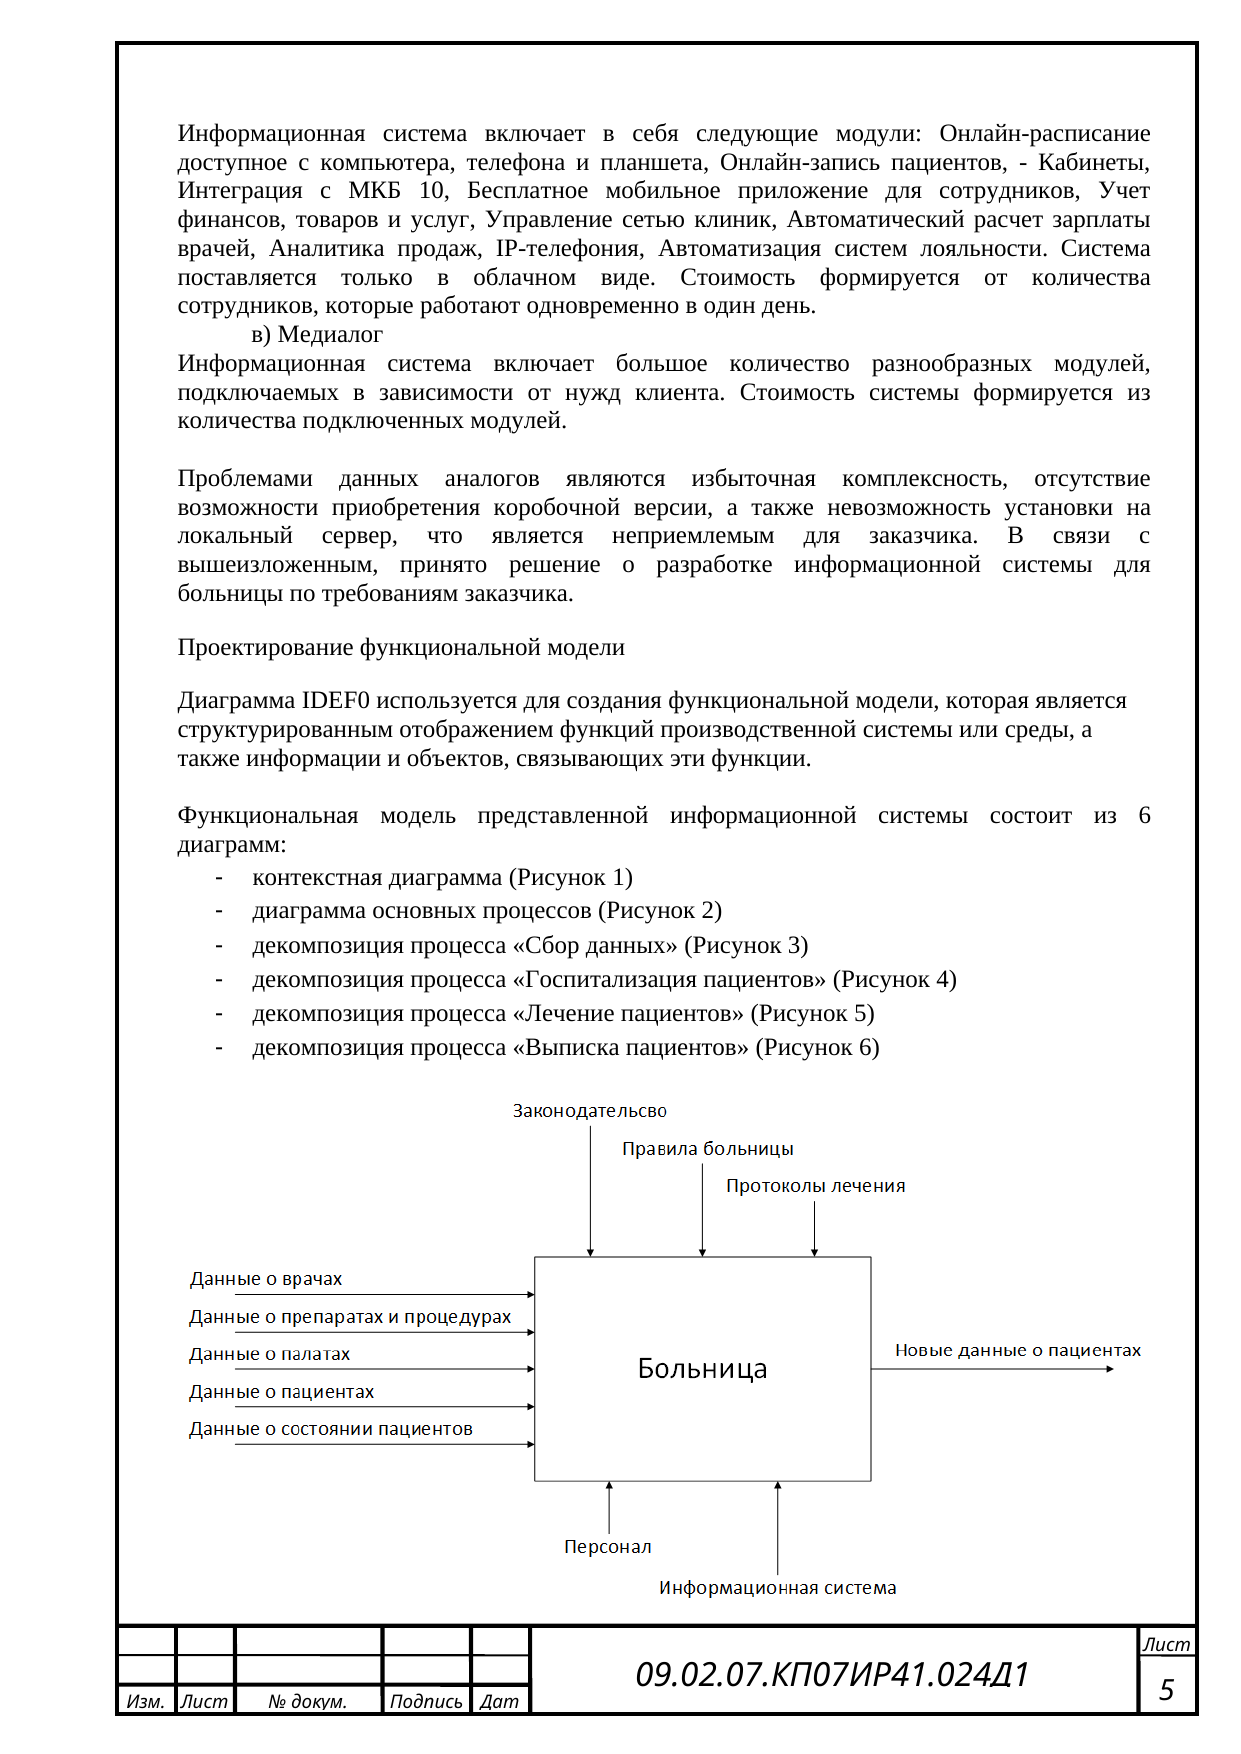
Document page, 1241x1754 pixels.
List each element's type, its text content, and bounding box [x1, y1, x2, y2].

picture [177, 1091, 1152, 1610]
list диаграмма основных процессов (Рисунок 2) [215, 892, 1152, 926]
list декомпозиция процесса «Госпитализация пациентов» (Рисунок 4) [215, 960, 1152, 994]
text Проблемами данных аналогов являются избыточная комплексность, отсутствие возможности приобретения коробочной версии, а также невозможность установки на локальный сервер, что является неприемлемым для заказчика. В связи с вышеизложенным, принято решение о разработке информационной системы для больницы по требованиям заказчика. [177, 463, 1152, 607]
subtitle Проектирование функциональной модели [177, 632, 1152, 661]
text Функциональная модель представленной информационной системы состоит из 6 диаграмм: [177, 801, 1152, 858]
text Информационная система включает в себя следующие модули: Онлайн-расписание доступное с компьютера, телефона и планшета, Онлайн-запись пациентов, - Кабинеты, Интеграция с МКБ 10, Бесплатное мобильное приложение для сотрудников, Учет финансов, товаров и услуг, Управление сетью клиник, Автоматический расчет зарплаты врачей, Аналитика продаж, IP-телефония, Автоматизация систем лояльности. Система поставляется только в облачном виде. Стоимость формируется от количества сотрудников, которые работают одновременно в один день. [177, 118, 1152, 319]
list декомпозиция процесса «Сбор данных» (Рисунок 3) [215, 926, 1152, 960]
text Диаграмма IDEF0 используется для создания функциональной модели, которая является структурированным отображением функций производственной системы или среды, а также информации и объектов, связывающих эти функции. [177, 686, 1152, 772]
list декомпозиция процесса «Выписка пациентов» (Рисунок 6) [215, 1028, 1152, 1062]
list контекстная диаграмма (Рисунок 1) [215, 858, 1152, 892]
text Информационная система включает большое количество разнообразных модулей, подключаемых в зависимости от нужд клиента. Стоимость системы формируется из количества подключенных модулей. [177, 348, 1152, 434]
list декомпозиция процесса «Лечение пациентов» (Рисунок 5) [215, 994, 1152, 1028]
list Медиалог [177, 319, 1152, 348]
